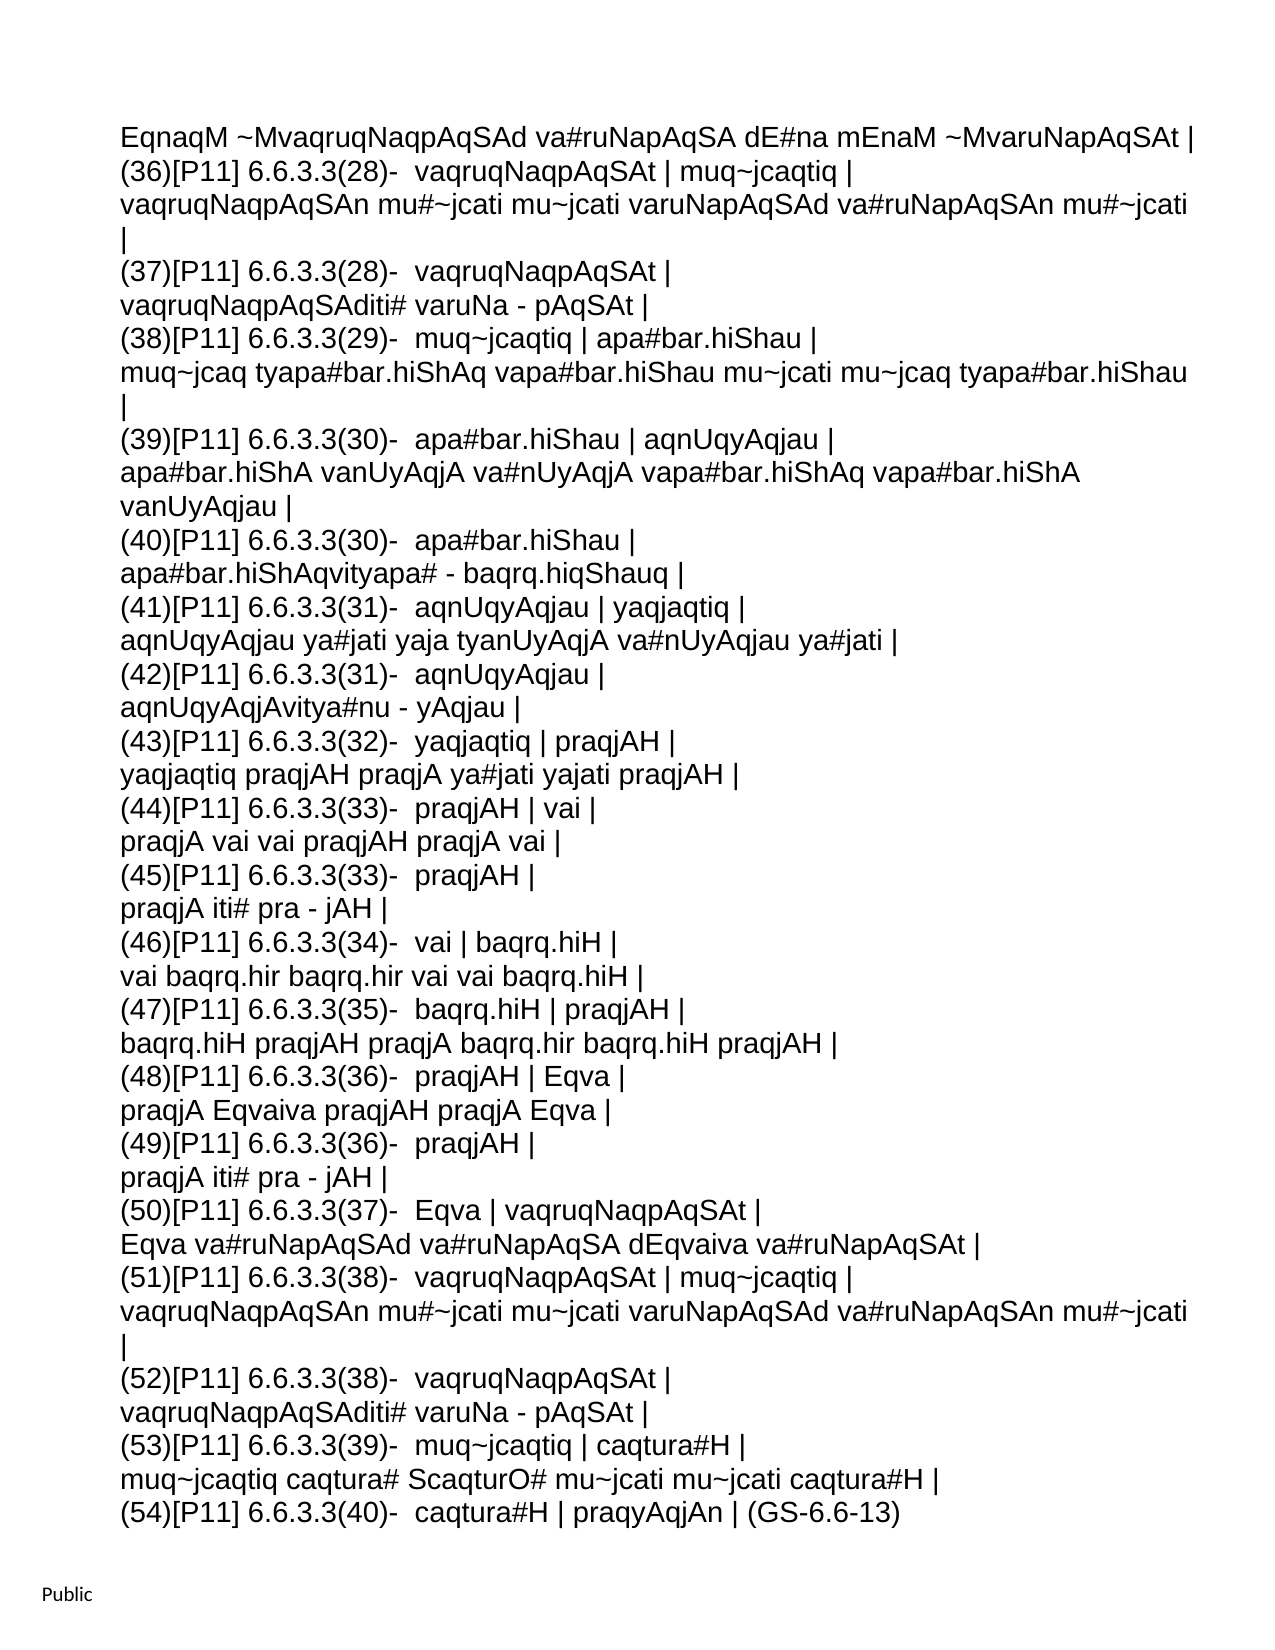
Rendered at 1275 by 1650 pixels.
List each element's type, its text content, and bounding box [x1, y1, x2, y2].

text yaqjaqtiq praqjAH praqjA ya#jati yajati praqjAH | [120, 757, 1200, 791]
text baqrq.hiH praqjAH praqjA baqrq.hir baqrq.hiH praqjAH | [120, 1026, 1200, 1059]
text muq~jcaqtiq caqtura# ScaqturO# mu~jcati mu~jcati caqtura#H | [120, 1462, 1200, 1495]
text vaqruqNaqpAqSAditi# varuNa - pAqSAt | [120, 1394, 1200, 1428]
text vaqruqNaqpAqSAn mu#~jcati mu~jcati varuNapAqSAd va#ruNapAqSAn mu#~jcati | [120, 187, 1200, 254]
text (50)[P11] 6.6.3.3(37)- Eqva | vaqruqNaqpAqSAt | [120, 1193, 1200, 1227]
text (38)[P11] 6.6.3.3(29)- muq~jcaqtiq | apa#bar.hiShau | [120, 321, 1200, 355]
text vaqruqNaqpAqSAn mu#~jcati mu~jcati varuNapAqSAd va#ruNapAqSAn mu#~jcati | [120, 1294, 1200, 1361]
text (52)[P11] 6.6.3.3(38)- vaqruqNaqpAqSAt | [120, 1361, 1200, 1394]
text apa#bar.hiShAqvityapa# - baqrq.hiqShauq | [120, 556, 1200, 589]
text praqjA Eqvaiva praqjAH praqjA Eqva | [120, 1093, 1200, 1126]
text (43)[P11] 6.6.3.3(32)- yaqjaqtiq | praqjAH | [120, 724, 1200, 757]
text (37)[P11] 6.6.3.3(28)- vaqruqNaqpAqSAt | [120, 254, 1200, 288]
text (49)[P11] 6.6.3.3(36)- praqjAH | [120, 1126, 1200, 1160]
text EqnaqM ~MvaqruqNaqpAqSAd va#ruNapAqSA dE#na mEnaM ~MvaruNapAqSAt | [120, 120, 1200, 153]
text (45)[P11] 6.6.3.3(33)- praqjAH | [120, 858, 1200, 891]
text (48)[P11] 6.6.3.3(36)- praqjAH | Eqva | [120, 1059, 1200, 1093]
text praqjA iti# pra - jAH | [120, 1160, 1200, 1193]
text muq~jcaq tyapa#bar.hiShAq vapa#bar.hiShau mu~jcati mu~jcaq tyapa#bar.hiShau | [120, 355, 1200, 422]
text praqjA vai vai praqjAH praqjA vai | [120, 824, 1200, 858]
text Eqva va#ruNapAqSAd va#ruNapAqSA dEqvaiva va#ruNapAqSAt | [120, 1227, 1200, 1260]
text (36)[P11] 6.6.3.3(28)- vaqruqNaqpAqSAt | muq~jcaqtiq | [120, 153, 1200, 187]
text aqnUqyAqjau ya#jati yaja tyanUyAqjA va#nUyAqjau ya#jati | [120, 623, 1200, 657]
text (39)[P11] 6.6.3.3(30)- apa#bar.hiShau | aqnUqyAqjau | [120, 422, 1200, 455]
text (40)[P11] 6.6.3.3(30)- apa#bar.hiShau | [120, 522, 1200, 556]
text (54)[P11] 6.6.3.3(40)- caqtura#H | praqyAqjAn | (GS-6.6-13) [120, 1495, 1200, 1529]
text aqnUqyAqjAvitya#nu - yAqjau | [120, 690, 1200, 724]
text praqjA iti# pra - jAH | [120, 891, 1200, 925]
text (42)[P11] 6.6.3.3(31)- aqnUqyAqjau | [120, 657, 1200, 690]
text (46)[P11] 6.6.3.3(34)- vai | baqrq.hiH | [120, 925, 1200, 958]
text (44)[P11] 6.6.3.3(33)- praqjAH | vai | [120, 791, 1200, 824]
text (53)[P11] 6.6.3.3(39)- muq~jcaqtiq | caqtura#H | [120, 1428, 1200, 1462]
text apa#bar.hiShA vanUyAqjA va#nUyAqjA vapa#bar.hiShAq vapa#bar.hiShA vanUyAqjau | [120, 455, 1200, 522]
text (47)[P11] 6.6.3.3(35)- baqrq.hiH | praqjAH | [120, 992, 1200, 1026]
text (51)[P11] 6.6.3.3(38)- vaqruqNaqpAqSAt | muq~jcaqtiq | [120, 1260, 1200, 1294]
text vaqruqNaqpAqSAditi# varuNa - pAqSAt | [120, 288, 1200, 321]
text vai baqrq.hir baqrq.hir vai vai baqrq.hiH | [120, 958, 1200, 992]
text (41)[P11] 6.6.3.3(31)- aqnUqyAqjau | yaqjaqtiq | [120, 589, 1200, 623]
